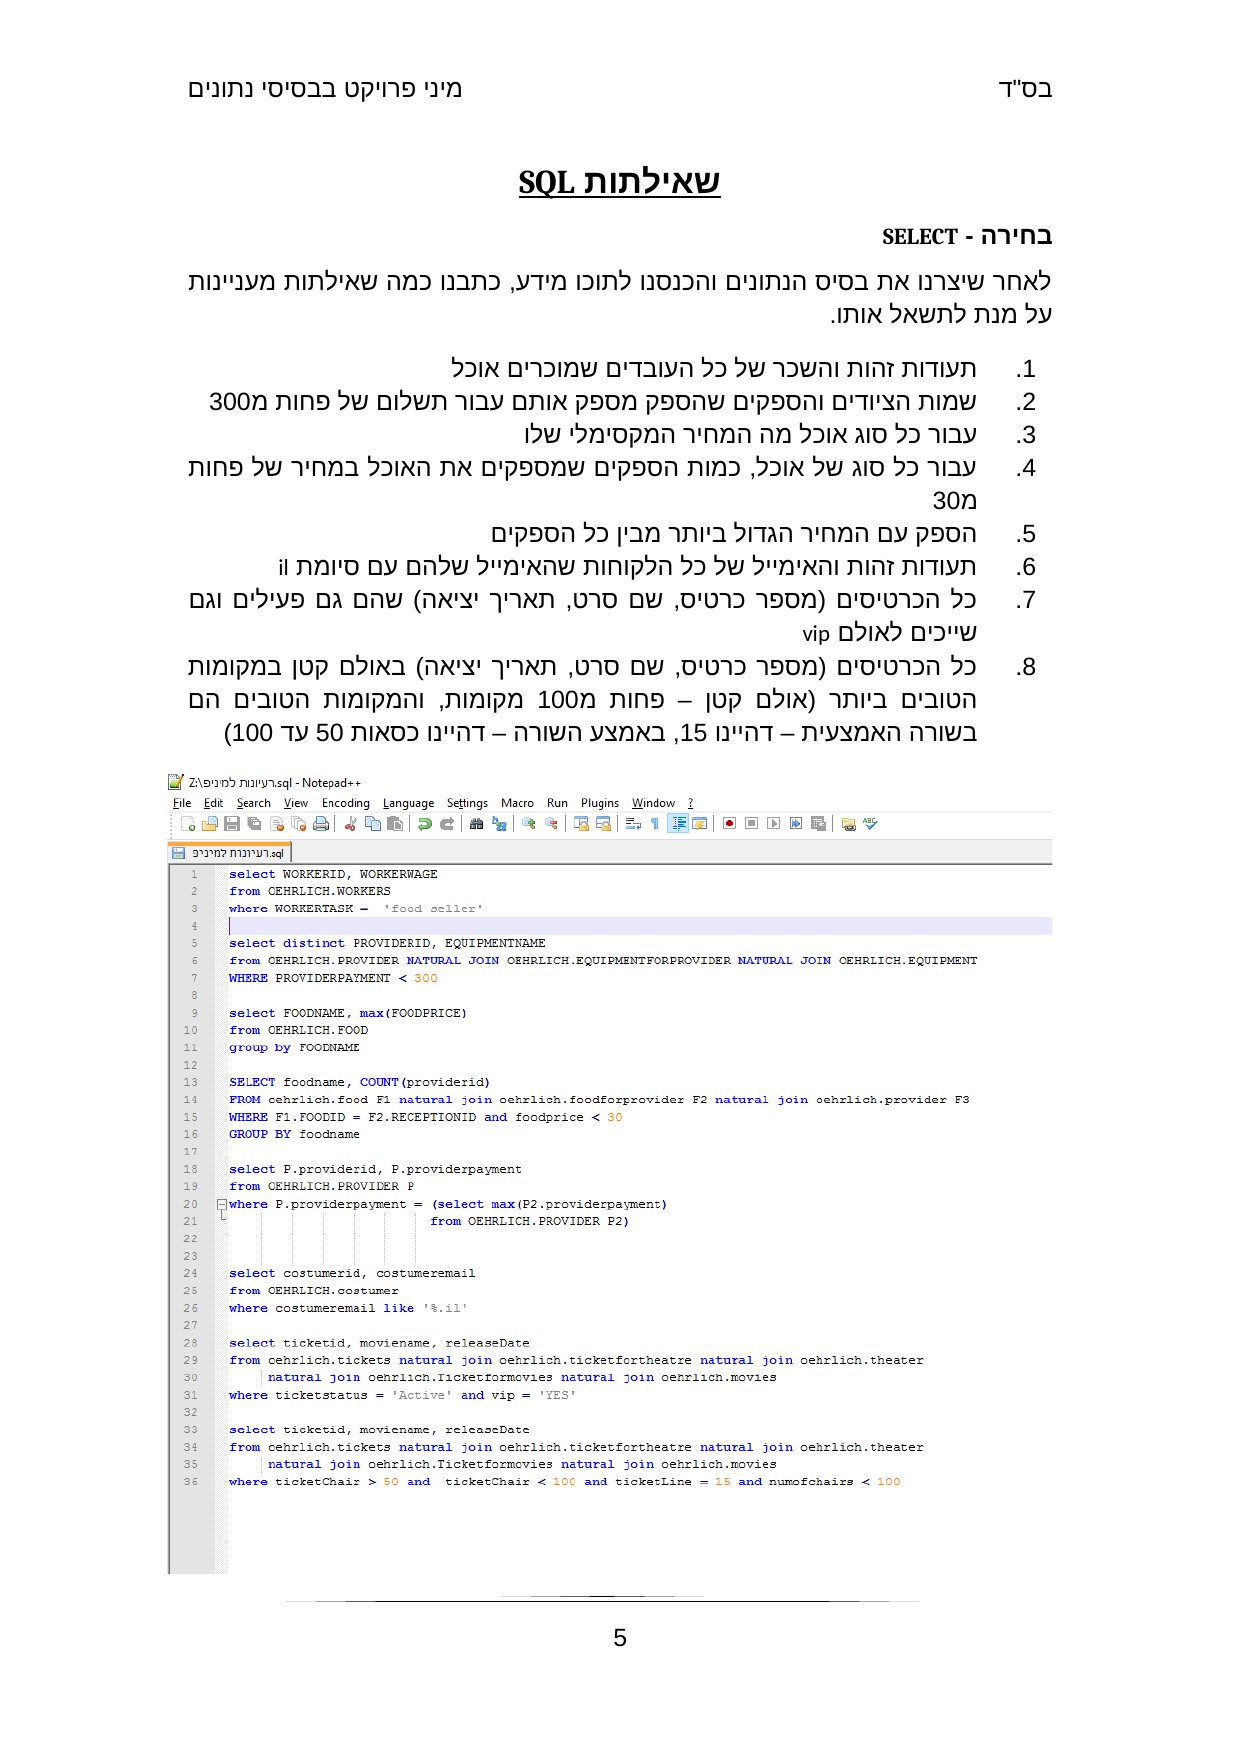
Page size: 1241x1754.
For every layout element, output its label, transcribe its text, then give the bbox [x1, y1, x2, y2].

list כל הכרטיסים (מספר כרטיס, שם סרט, תאריך יציאה) באולם קטן במקומות הטובים ביותר (אולם קטן – פחות מ100 מקומות, והמקומות הטובים הם בשורה האמצעית – דהיינו 15, באמצע השורה – דהיינו כסאות 50 עד 100) [187, 652, 1015, 747]
list תעודות זהות והשכר של כל העובדים שמוכרים אוכל [187, 353, 1015, 382]
list שמות הציודים והספקים שהספק מספק אותם עבור תשלום של פחות מ300 [187, 387, 1015, 415]
list כל הכרטיסים (מספר כרטיס, שם סרט, תאריך יציאה) שהם גם פעילים וגם שייכים לאולם vip [187, 585, 1015, 647]
list תעודות זהות והאימייל של כל הלקוחות שהאימייל שלהם עם סיומת il [187, 552, 1015, 581]
list עבור כל סוג של אוכל, כמות הספקים שמספקים את האוכל במחיר של פחות מ30 [187, 453, 1015, 514]
subtitle שאילתות SQL [187, 162, 1053, 202]
list הספק עם המחיר הגדול ביותר מבין כל הספקים [187, 519, 1015, 547]
picture [166, 771, 1053, 1574]
list עבור כל סוג אוכל מה המחיר המקסימלי שלו [187, 419, 1015, 448]
text לאחר שיצרנו את בסיס הנתונים והכנסנו לתוכו מידע, כתבנו כמה שאילתות מעניינות על מנת לתשאל אותו. [187, 267, 1053, 328]
subtitle בחירה - SELECT [187, 221, 1053, 250]
